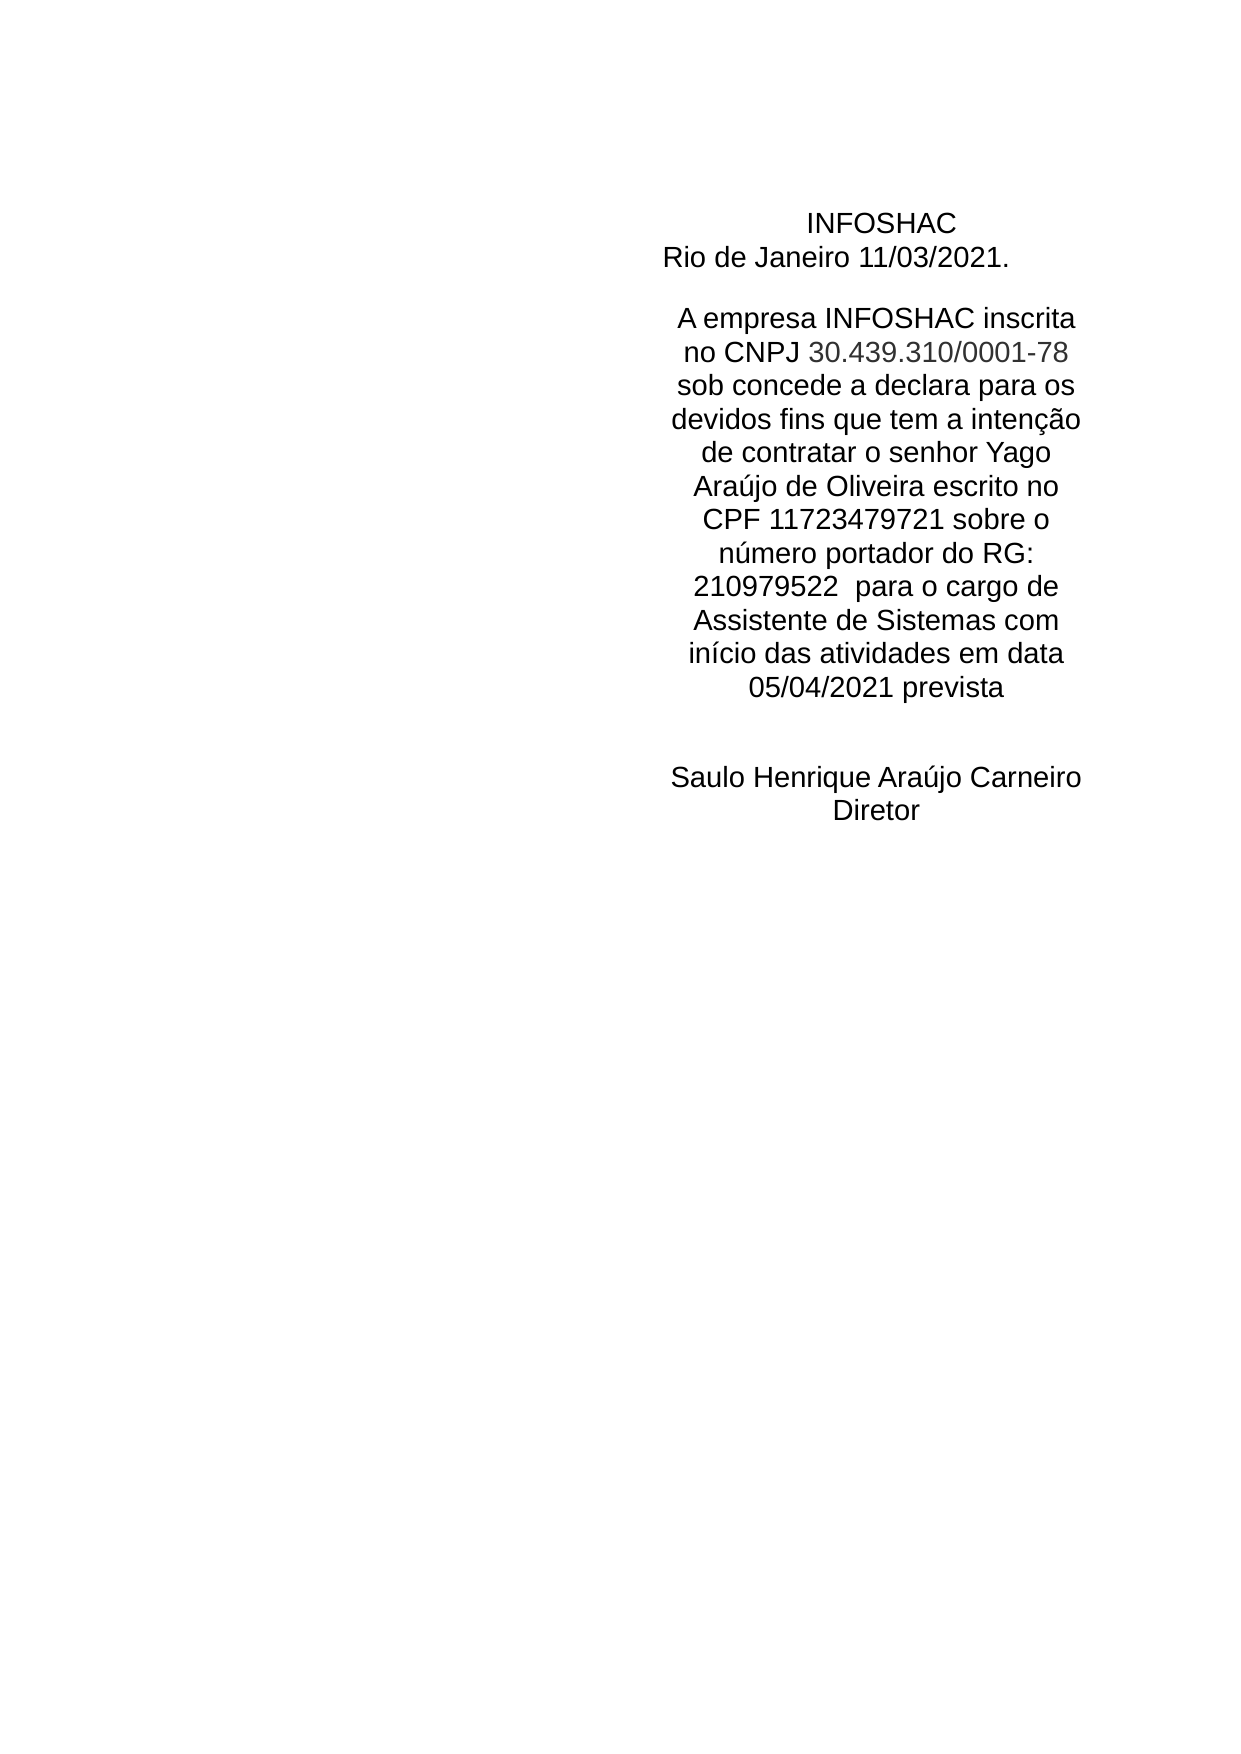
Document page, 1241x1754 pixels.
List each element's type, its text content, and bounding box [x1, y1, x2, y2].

text INFOSHAC [662, 207, 1090, 241]
text Saulo Henrique Araújo Carneiro [662, 763, 1090, 797]
text A empresa INFOSHAC inscrita no CNPJ 30.439.310/0001-78 sob concede a declara para os devidos fins que tem a intenção de contratar o senhor Yago Araújo de Oliveira escrito no CPF 11723479721 sobre o número portador do RG: 210979522 para o cargo de Assistente de Sistemas com início das atividades em data 05/04/2021 prevista [662, 303, 1090, 706]
text Rio de Janeiro 11/03/2021. [662, 241, 1090, 274]
text Diretor [662, 797, 1090, 830]
